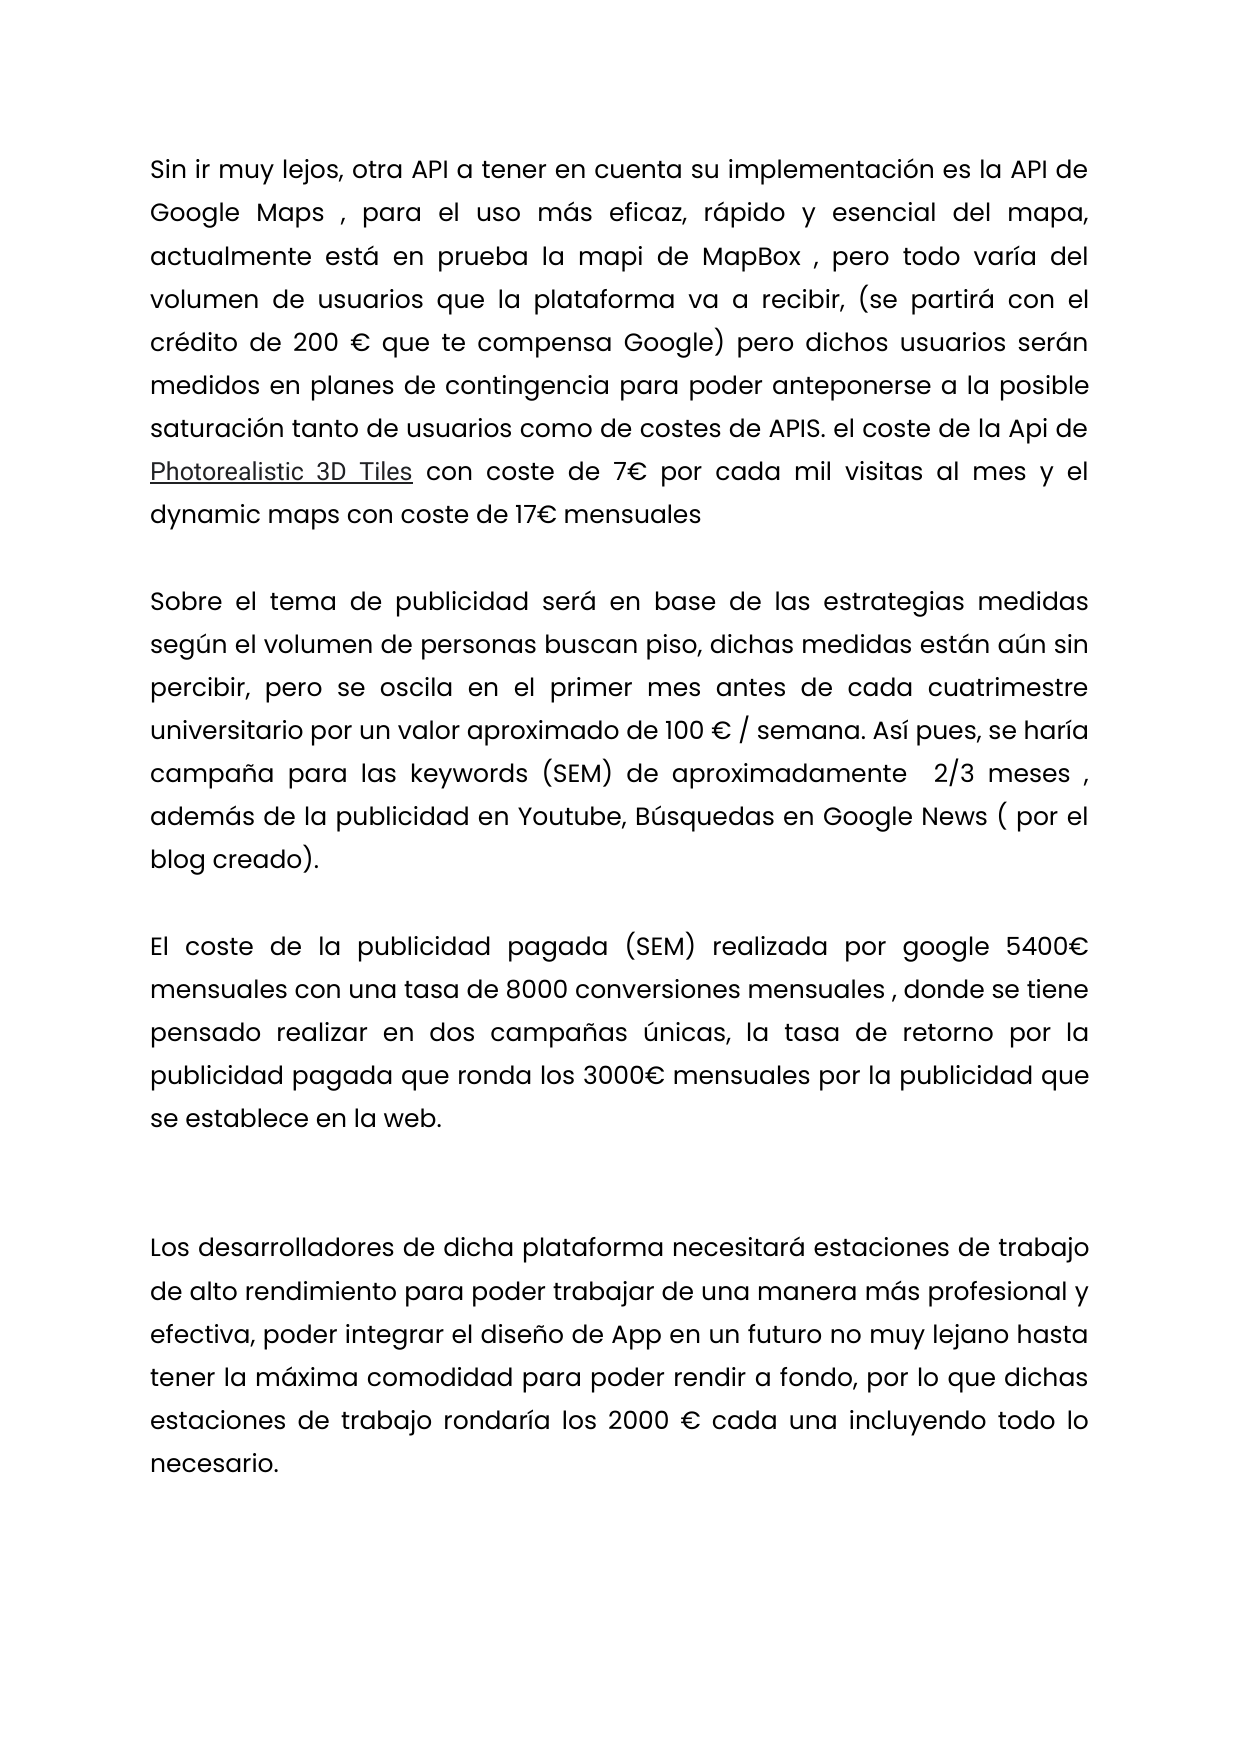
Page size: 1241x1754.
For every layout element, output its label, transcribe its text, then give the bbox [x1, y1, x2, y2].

text El coste de la publicidad pagada (SEM) realizada por google 5400€ mensuales con una tasa de 8000 conversiones mensuales , donde se tiene pensado realizar en dos campañas únicas, la tasa de retorno por la publicidad pagada que ronda los 3000€ mensuales por la publicidad que se establece en la web. [150, 926, 1090, 1136]
text Sin ir muy lejos, otra API a tener en cuenta su implementación es la API de Google Maps , para el uso más eficaz, rápido y esencial del mapa, actualmente está en prueba la mapi de MapBox , pero todo varía del volumen de usuarios que la plataforma va a recibir, (se partirá con el crédito de 200 € que te compensa Google) pero dichos usuarios serán medidos en planes de contingencia para poder anteponerse a la posible saturación tanto de usuarios como de costes de APIS. el coste de la Api de Photorealistic 3D Tiles con coste de 7€ por cada mil visitas al mes y el dynamic maps con coste de 17€ mensuales [150, 150, 1090, 532]
text Sobre el tema de publicidad será en base de las estrategias medidas según el volumen de personas buscan piso, dichas medidas están aún sin percibir, pero se oscila en el primer mes antes de cada cuatrimestre universitario por un valor aproximado de 100 € / semana. Así pues, se haría campaña para las keywords (SEM) de aproximadamente 2/3 meses , además de la publicidad en Youtube, Búsquedas en Google News ( por el blog creado). [150, 581, 1090, 877]
text Los desarrolladores de dicha plataforma necesitará estaciones de trabajo de alto rendimiento para poder trabajar de una manera más profesional y efectiva, poder integrar el diseño de App en un futuro no muy lejano hasta tener la máxima comodidad para poder rendir a fondo, por lo que dichas estaciones de trabajo rondaría los 2000 € cada una incluyendo todo lo necesario. [150, 1228, 1090, 1481]
